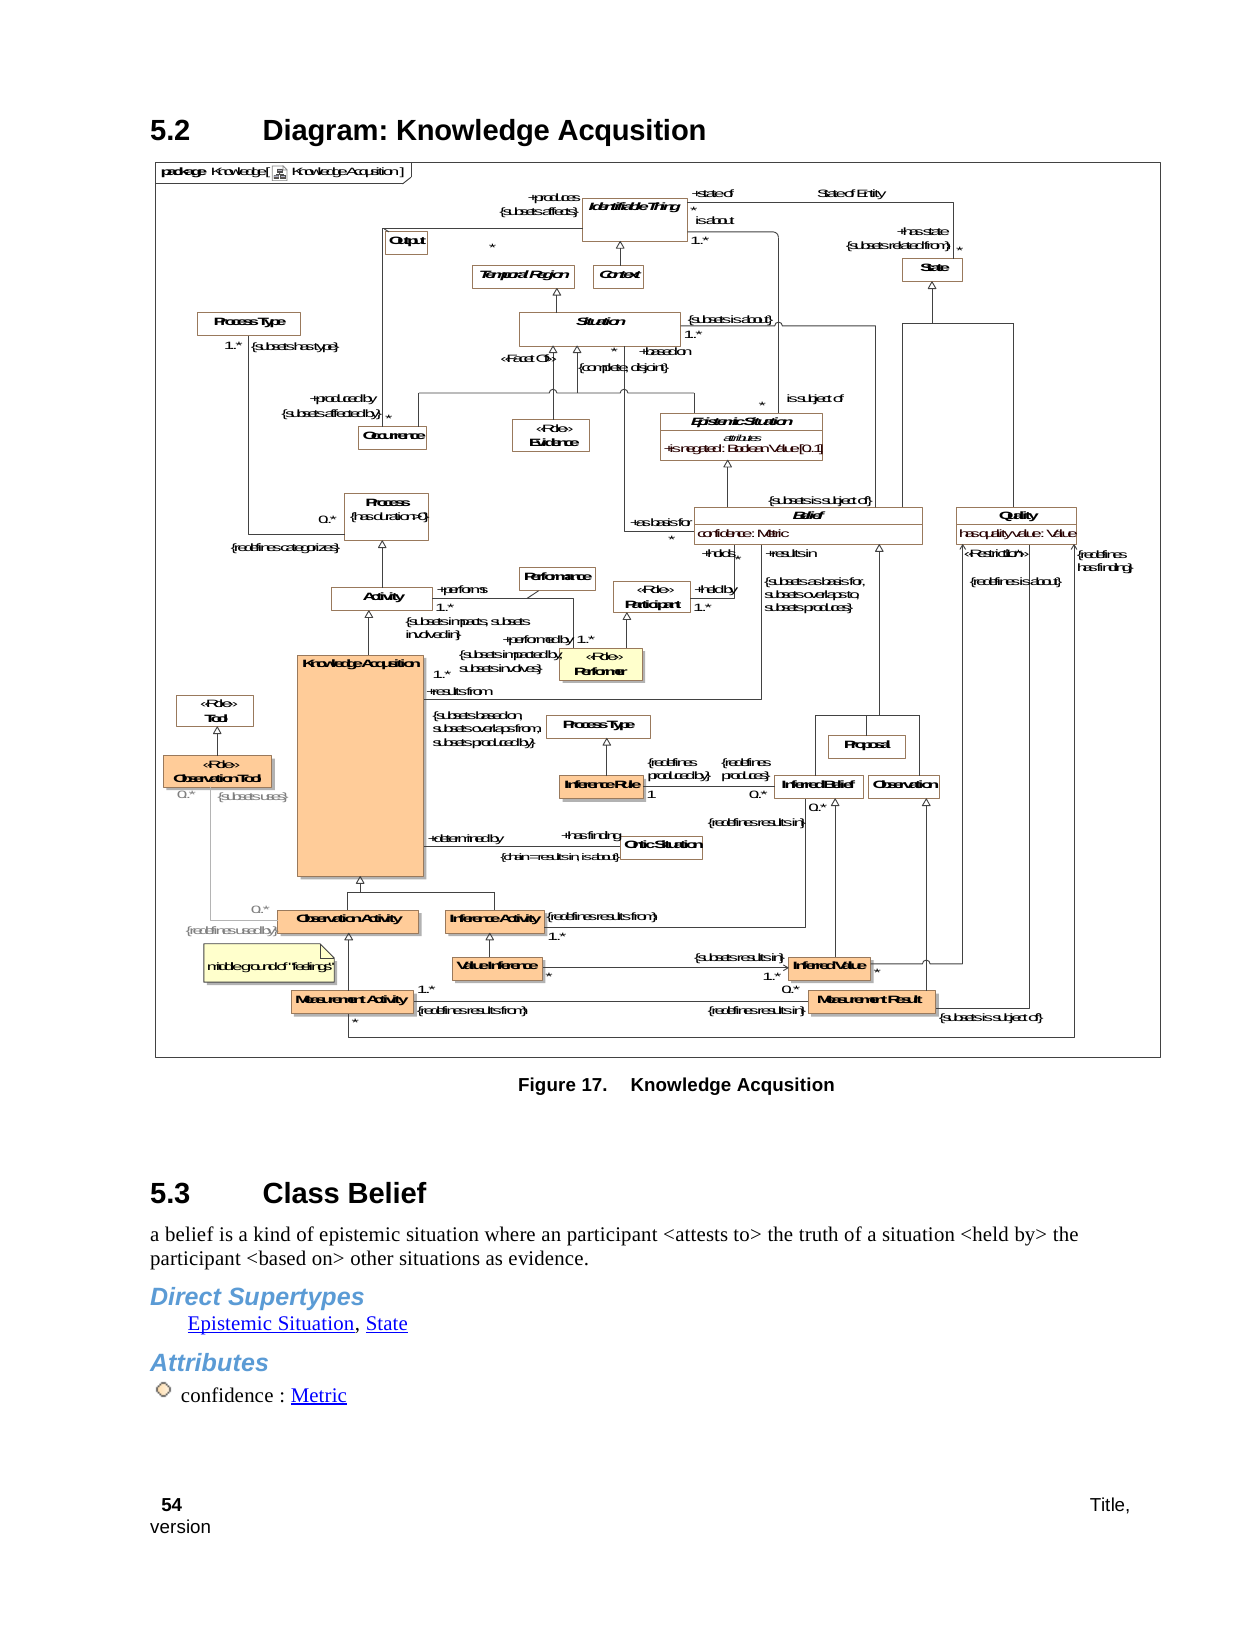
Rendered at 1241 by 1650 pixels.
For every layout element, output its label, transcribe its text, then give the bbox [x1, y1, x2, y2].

list Knowledge Acqusition [187, 1074, 1165, 1096]
subtitle Class Belief [150, 1176, 1165, 1209]
text Epistemic Situation, State [187, 1311, 1165, 1335]
text a belief is a kind of epistemic situation where an participant <attests to> the truth of a situation <held by> the participant <based on> other situations as evidence. [150, 1222, 1165, 1270]
subtitle Attributes [150, 1348, 1165, 1377]
subtitle Diagram: Knowledge Acqusition [150, 112, 1165, 146]
text confidence : Metric [150, 1377, 1165, 1406]
subtitle Direct Supertypes [150, 1282, 1165, 1311]
picture [150, 1376, 176, 1402]
